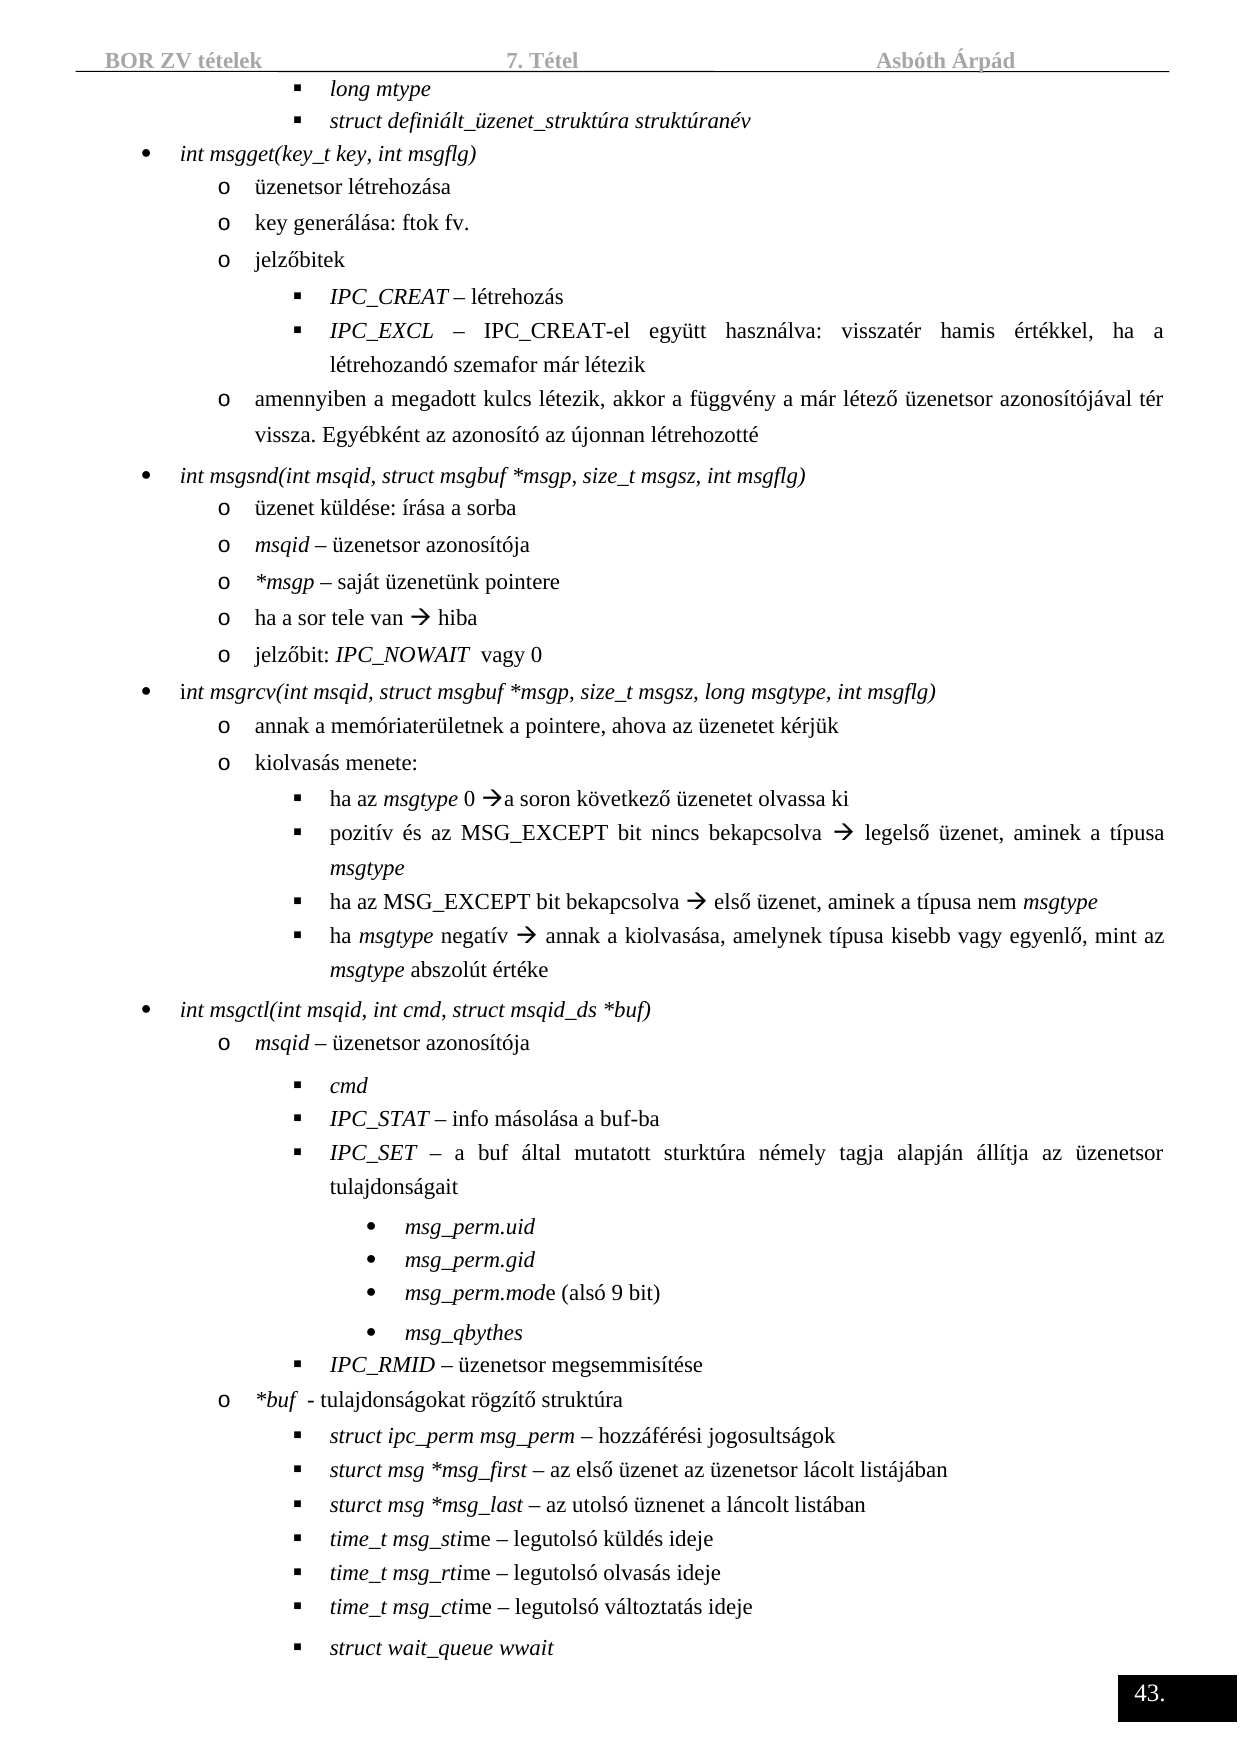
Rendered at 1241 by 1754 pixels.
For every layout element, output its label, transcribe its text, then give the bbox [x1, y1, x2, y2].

list ha az MSG_EXCEPT bit bekapcsolva első üzenet, aminek a típusa nem msgtype [292, 888, 1165, 914]
list sturct msg *msg_last – az utolsó üznenet a láncolt listában [292, 1491, 1165, 1517]
list IPC_SET – a buf által mutatott sturktúra némely tagja alapján állítja az üzenetsor tulajdonságait [292, 1139, 1165, 1199]
list sturct msg *msg_first – az első üzenet az üzenetsor lácolt listájában [292, 1457, 1165, 1483]
list IPC_STAT – info másolása a buf-ba [292, 1104, 1165, 1131]
list time_t msg_rtime – legutolsó olvasás ideje [292, 1559, 1165, 1585]
list int msgrcv(int msqid, struct msgbuf *msgp, size_t msgsz, long msgtype, int msgflg) [142, 678, 1165, 704]
list jelzőbitek [217, 246, 1165, 274]
list ha a sor tele van hiba [217, 604, 1165, 633]
list annak a memóriaterületnek a pointere, ahova az üzenetet kérjük [217, 712, 1165, 740]
list üzenet küldése: írása a sorba [217, 494, 1165, 523]
list cmd [292, 1072, 1165, 1098]
list time_t msg_stime – legutolsó küldés ideje [292, 1525, 1165, 1551]
list ha az msgtype 0 a soron következő üzenetet olvassa ki [292, 785, 1165, 812]
list struct wait_queue wwait [292, 1634, 1165, 1660]
list pozitív és az MSG_EXCEPT bit nincs bekapcsolva legelső üzenet, aminek a típusa msgtype [292, 819, 1165, 880]
list msqid – üzenetsor azonosítója [217, 1029, 1165, 1057]
list int msgsnd(int msqid, struct msgbuf *msgp, size_t msgsz, int msgflg) [142, 462, 1165, 488]
list *msgp – saját üzenetünk pointere [217, 568, 1165, 596]
list msg_perm.uid [367, 1213, 1165, 1240]
list time_t msg_ctime – legutolsó változtatás ideje [292, 1593, 1165, 1619]
list ha msgtype negatív annak a kiolvasása, amelynek típusa kisebb vagy egyenlő, mint az msgtype abszolút értéke [292, 922, 1165, 982]
list struct ipc_perm msg_perm – hozzáférési jogosultságok [292, 1422, 1165, 1449]
list IPC_RMID – üzenetsor megsemmisítése [292, 1352, 1165, 1378]
list amennyiben a megadott kulcs létezik, akkor a függvény a már létező üzenetsor azonosítójával tér vissza. Egyébként az azonosító az újonnan létrehozotté [217, 385, 1165, 448]
list struct definiált_üzenet_struktúra struktúranév [292, 108, 1165, 134]
list msqid – üzenetsor azonosítója [217, 531, 1165, 559]
list jelzőbit: IPC_NOWAIT vagy 0 [217, 641, 1165, 669]
list IPC_EXCL – IPC_CREAT-el együtt használva: visszatér hamis értékkel, ha a létrehozandó szemafor már létezik [292, 317, 1165, 377]
list key generálása: ftok fv. [217, 209, 1165, 238]
list int msgget(key_t key, int msgflg) [142, 140, 1165, 167]
list IPC_CREAT – létrehozás [292, 283, 1165, 309]
list kiolvasás menete: [217, 748, 1165, 777]
list *buf - tulajdonságokat rögzítő struktúra [217, 1386, 1165, 1414]
list üzenetsor létrehozása [217, 173, 1165, 201]
list msg_perm.mode (alsó 9 bit) [367, 1278, 1165, 1305]
list int msgctl(int msqid, int cmd, struct msqid_ds *buf) [142, 996, 1165, 1023]
list msg_perm.gid [367, 1246, 1165, 1272]
list long mtype [292, 75, 1165, 101]
list msg_qbythes [367, 1319, 1165, 1345]
